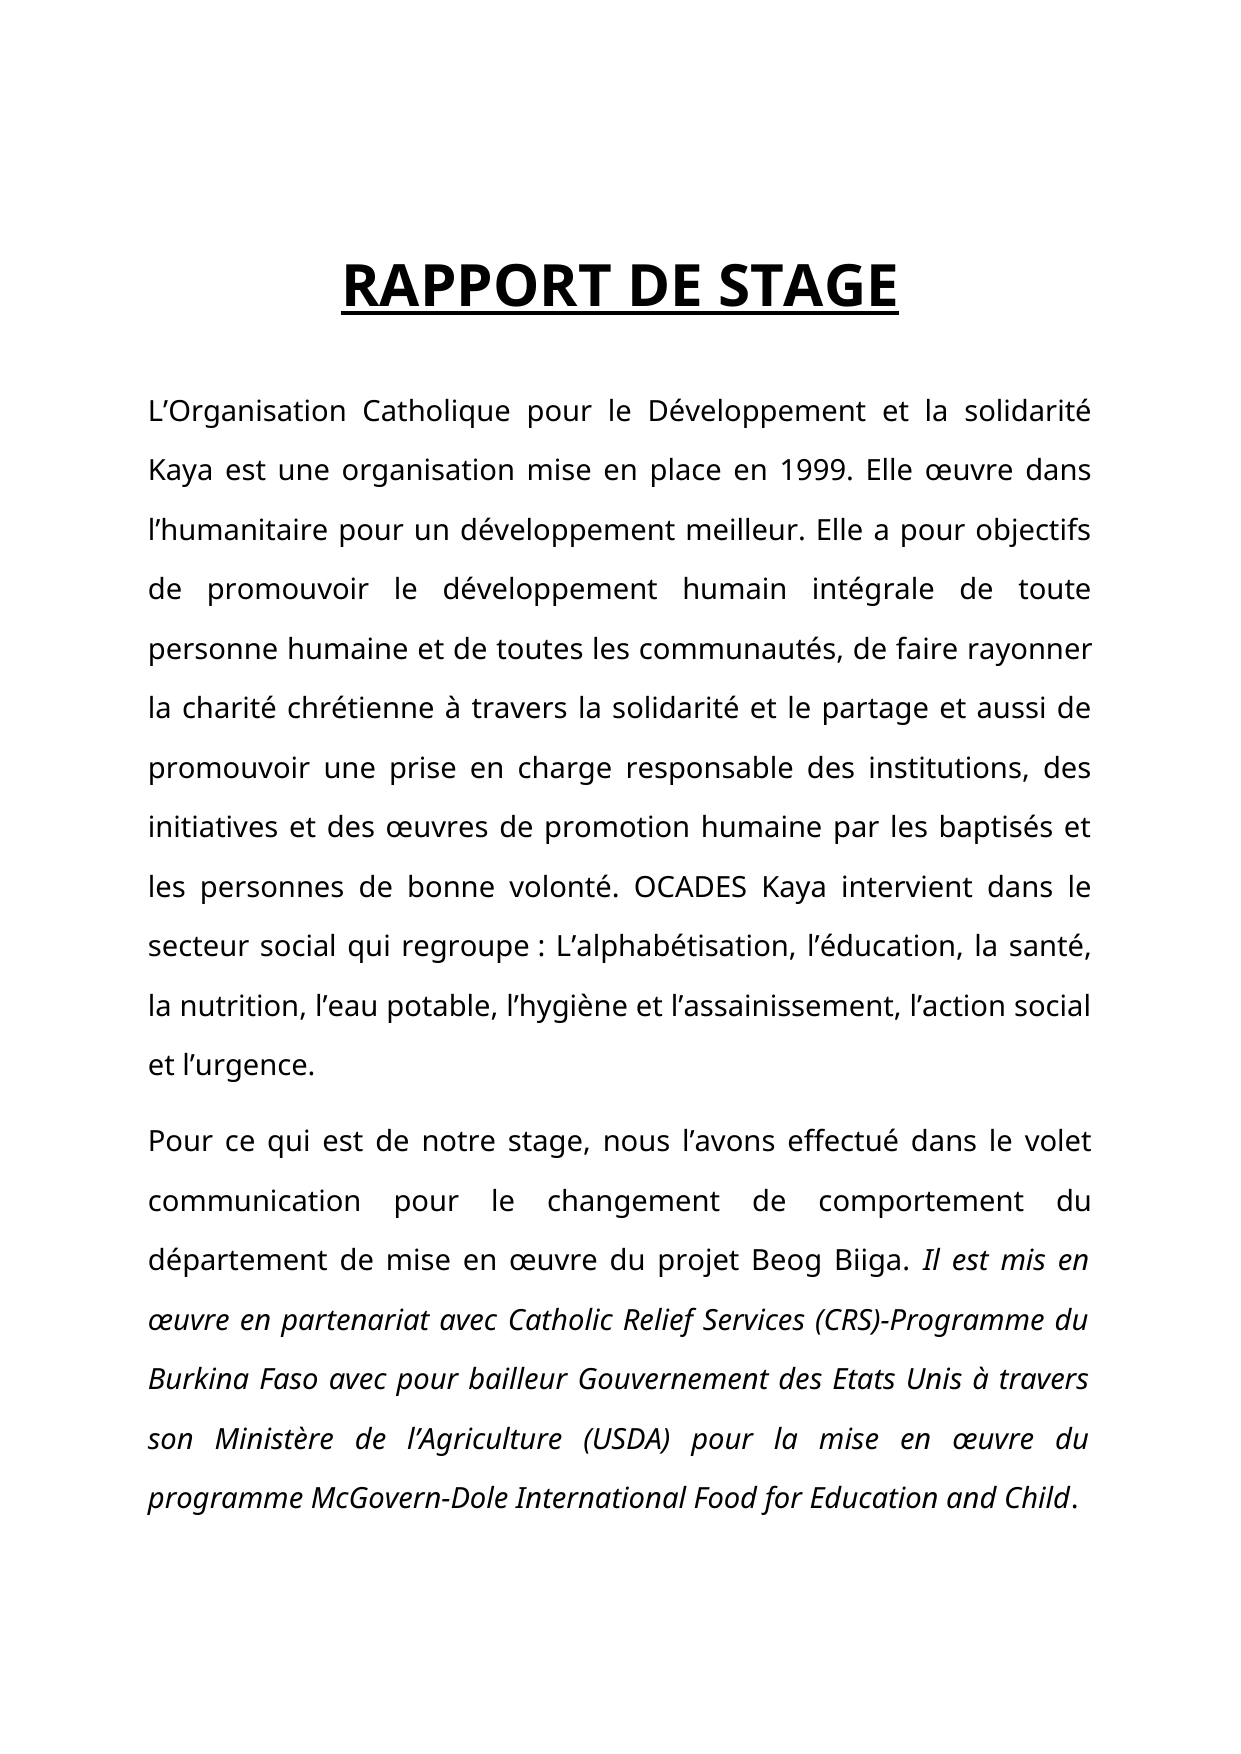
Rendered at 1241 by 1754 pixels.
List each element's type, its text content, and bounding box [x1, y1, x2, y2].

text RAPPORT DE STAGE [148, 244, 1093, 323]
text L’Organisation Catholique pour le Développement et la solidarité Kaya est une organisation mise en place en 1999. Elle œuvre dans l’humanitaire pour un développement meilleur. Elle a pour objectifs de promouvoir le développement humain intégrale de toute personne humaine et de toutes les communautés, de faire rayonner la charité chrétienne à travers la solidarité et le partage et aussi de promouvoir une prise en charge responsable des institutions, des initiatives et des œuvres de promotion humaine par les baptisés et les personnes de bonne volonté. OCADES Kaya intervient dans le secteur social qui regroupe : L’alphabétisation, l’éducation, la santé, la nutrition, l’eau potable, l’hygiène et l’assainissement, l’action social et l’urgence. [148, 390, 1093, 1084]
text Pour ce qui est de notre stage, nous l’avons effectué dans le volet communication pour le changement de comportement du département de mise en œuvre du projet Beog Biiga. Il est mis en œuvre en partenariat avec Catholic Relief Services (CRS)-Programme du Burkina Faso avec pour bailleur Gouvernement des Etats Unis à travers son Ministère de l’Agriculture (USDA) pour la mise en œuvre du programme McGovern-Dole International Food for Education and Child. [148, 1121, 1093, 1517]
